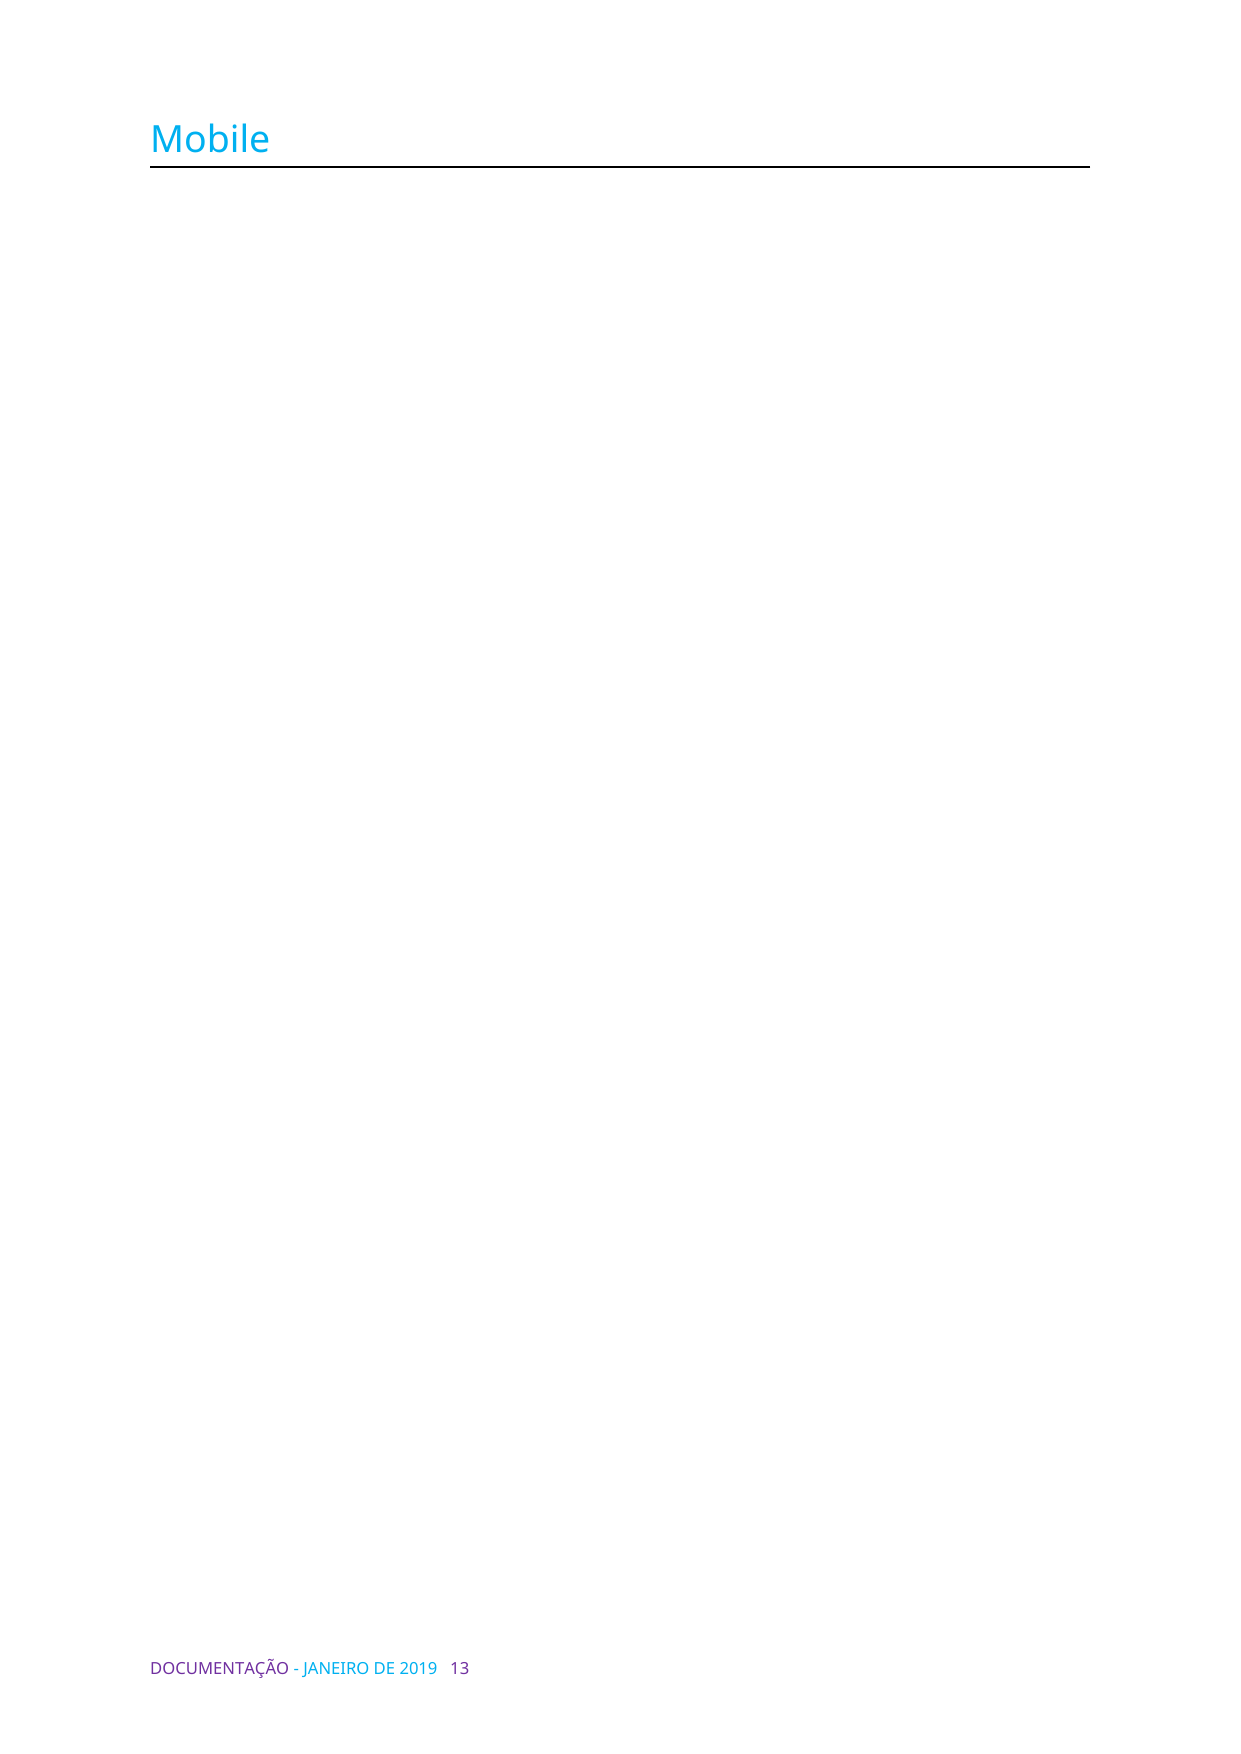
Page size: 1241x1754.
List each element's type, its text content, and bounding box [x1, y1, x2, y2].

text Mobile [150, 112, 1090, 166]
picture [375, 1662, 380, 1672]
picture [341, 1662, 345, 1672]
